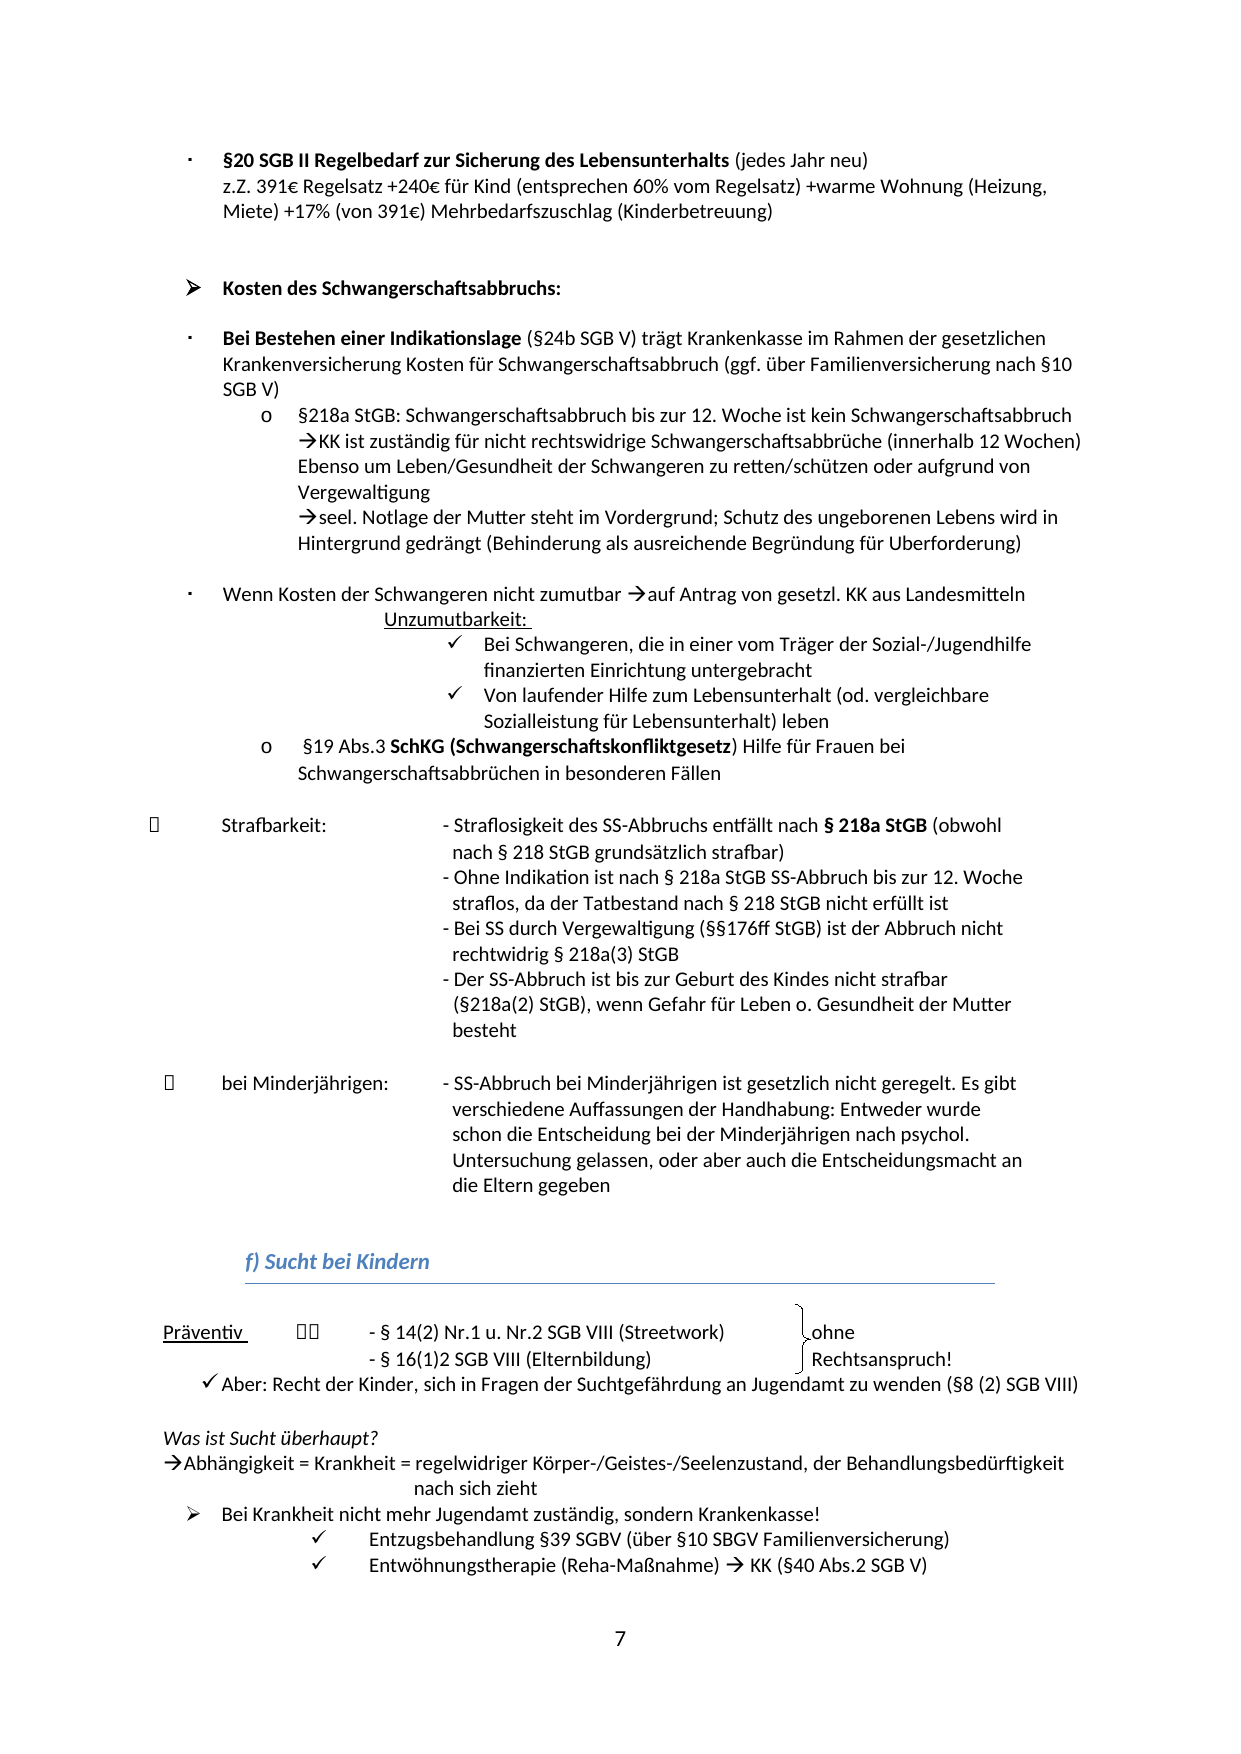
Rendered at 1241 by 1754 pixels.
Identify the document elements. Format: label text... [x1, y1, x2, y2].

text schon die Entscheidung bei der Minderjährigen nach psychol. [163, 1122, 1093, 1147]
text seel. Notlage der Mutter steht im Vordergrund; Schutz des ungeborenen Lebens wird in Hintergrund gedrängt (Behinderung als ausreichende Begründung für Uberforderung) [298, 504, 1093, 555]
text Abhängigkeit = Krankheit = regelwidriger Körper-/Geistes-/Seelenzustand, der Behandlungsbedürftigkeit nach sich zieht [163, 1450, 1093, 1501]
list Wenn Kosten der Schwangeren nicht zumutbar auf Antrag von gesetzl. KK aus Landesmitteln [185, 581, 1093, 606]
list Aber: Recht der Kinder, sich in Fragen der Suchtgefährdung an Jugendamt zu wenden (§8 (2) SGB VIII) [200, 1371, 1093, 1397]
text  Strafbarkeit: - Straflosigkeit des SS-Abbruchs entfällt nach § 218a StGB (obwohl [148, 811, 1093, 839]
list Kosten des Schwangerschaftsabbruchs: [185, 275, 1093, 300]
text Ebenso um Leben/Gesundheit der Schwangeren zu retten/schützen oder aufgrund von Vergewaltigung [298, 454, 1093, 504]
text - Der SS-Abbruch ist bis zur Geburt des Kindes nicht strafbar [443, 966, 1093, 992]
text KK ist zuständig für nicht rechtswidrige Schwangerschaftsabbrüche (innerhalb 12 Wochen) [298, 428, 1093, 454]
list Bei Bestehen einer Indikationslage (§24b SGB V) trägt Krankenkasse im Rahmen der gesetzlichen Krankenversicherung Kosten für Schwangerschaftsabbruch (ggf. über Familienversicherung nach §10 SGB V) [185, 326, 1093, 402]
text verschiedene Auffassungen der Handhabung: Entweder wurde [163, 1096, 1093, 1122]
text  bei Minderjährigen: - SS-Abbruch bei Minderjährigen ist gesetzlich nicht geregelt. Es gibt [163, 1068, 1093, 1096]
text rechtwidrig § 218a(3) StGB [443, 941, 1093, 966]
text - § 16(1)2 SGB VIII (Elternbildung) Rechtsanspruch! [163, 1346, 802, 1371]
text - § 16(1)2 SGB VIII (Elternbildung) Rechtsanspruch! [803, 1346, 1093, 1371]
text nach § 218 StGB grundsätzlich strafbar) [369, 839, 1093, 864]
text Untersuchung gelassen, oder aber auch die Entscheidungsmacht an [163, 1147, 1093, 1172]
list §20 SGB II Regelbedarf zur Sicherung des Lebensunterhalts (jedes Jahr neu) [185, 148, 1093, 173]
text - Bei SS durch Vergewaltigung (§§176ff StGB) ist der Abbruch nicht [443, 915, 1093, 941]
text besteht [443, 1017, 1093, 1042]
list Entwöhnungstherapie (Reha-Maßnahme) KK (§40 Abs.2 SGB V) [310, 1552, 1093, 1577]
list Bei Schwangeren, die in einer vom Träger der Sozial-/Jugendhilfe finanzierten Einrichtung untergebracht [446, 632, 1093, 682]
text straflos, da der Tatbestand nach § 218 StGB nicht erfüllt ist [443, 890, 1093, 915]
list Entzugsbehandlung §39 SGBV (über §10 SBGV Familienversicherung) [310, 1526, 1093, 1552]
text f) Sucht bei Kindern [245, 1247, 995, 1283]
text - Ohne Indikation ist nach § 218a StGB SS-Abbruch bis zur 12. Woche [443, 864, 1093, 890]
list §218a StGB: Schwangerschaftsabbruch bis zur 12. Woche ist kein Schwangerschaftsabbruch [260, 402, 1093, 428]
list Von laufender Hilfe zum Lebensunterhalt (od. vergleichbare Sozialleistung für Lebensunterhalt) leben [446, 682, 1093, 733]
list Bei Krankheit nicht mehr Jugendamt zuständig, sondern Krankenkasse! [185, 1501, 1093, 1526]
text Unzumutbarkeit: [325, 606, 1093, 632]
list §19 Abs.3 SchKG (Schwangerschaftskonfliktgesetz) Hilfe für Frauen bei Schwangerschaftsabbrüchen in besonderen Fällen [260, 733, 1093, 785]
text die Eltern gegeben [163, 1172, 1093, 1198]
text Was ist Sucht überhaupt? [163, 1425, 1093, 1450]
text z.Z. 391€ Regelsatz +240€ für Kind (entsprechen 60% vom Regelsatz) +warme Wohnung (Heizung, Miete) +17% (von 391€) Mehrbedarfszuschlag (Kinderbetreuung) [223, 173, 1093, 224]
text (§218a(2) StGB), wenn Gefahr für Leben o. Gesundheit der Mutter [443, 992, 1093, 1017]
text Präventiv  - § 14(2) Nr.1 u. Nr.2 SGB VIII (Streetwork) ohne [163, 1317, 1093, 1346]
